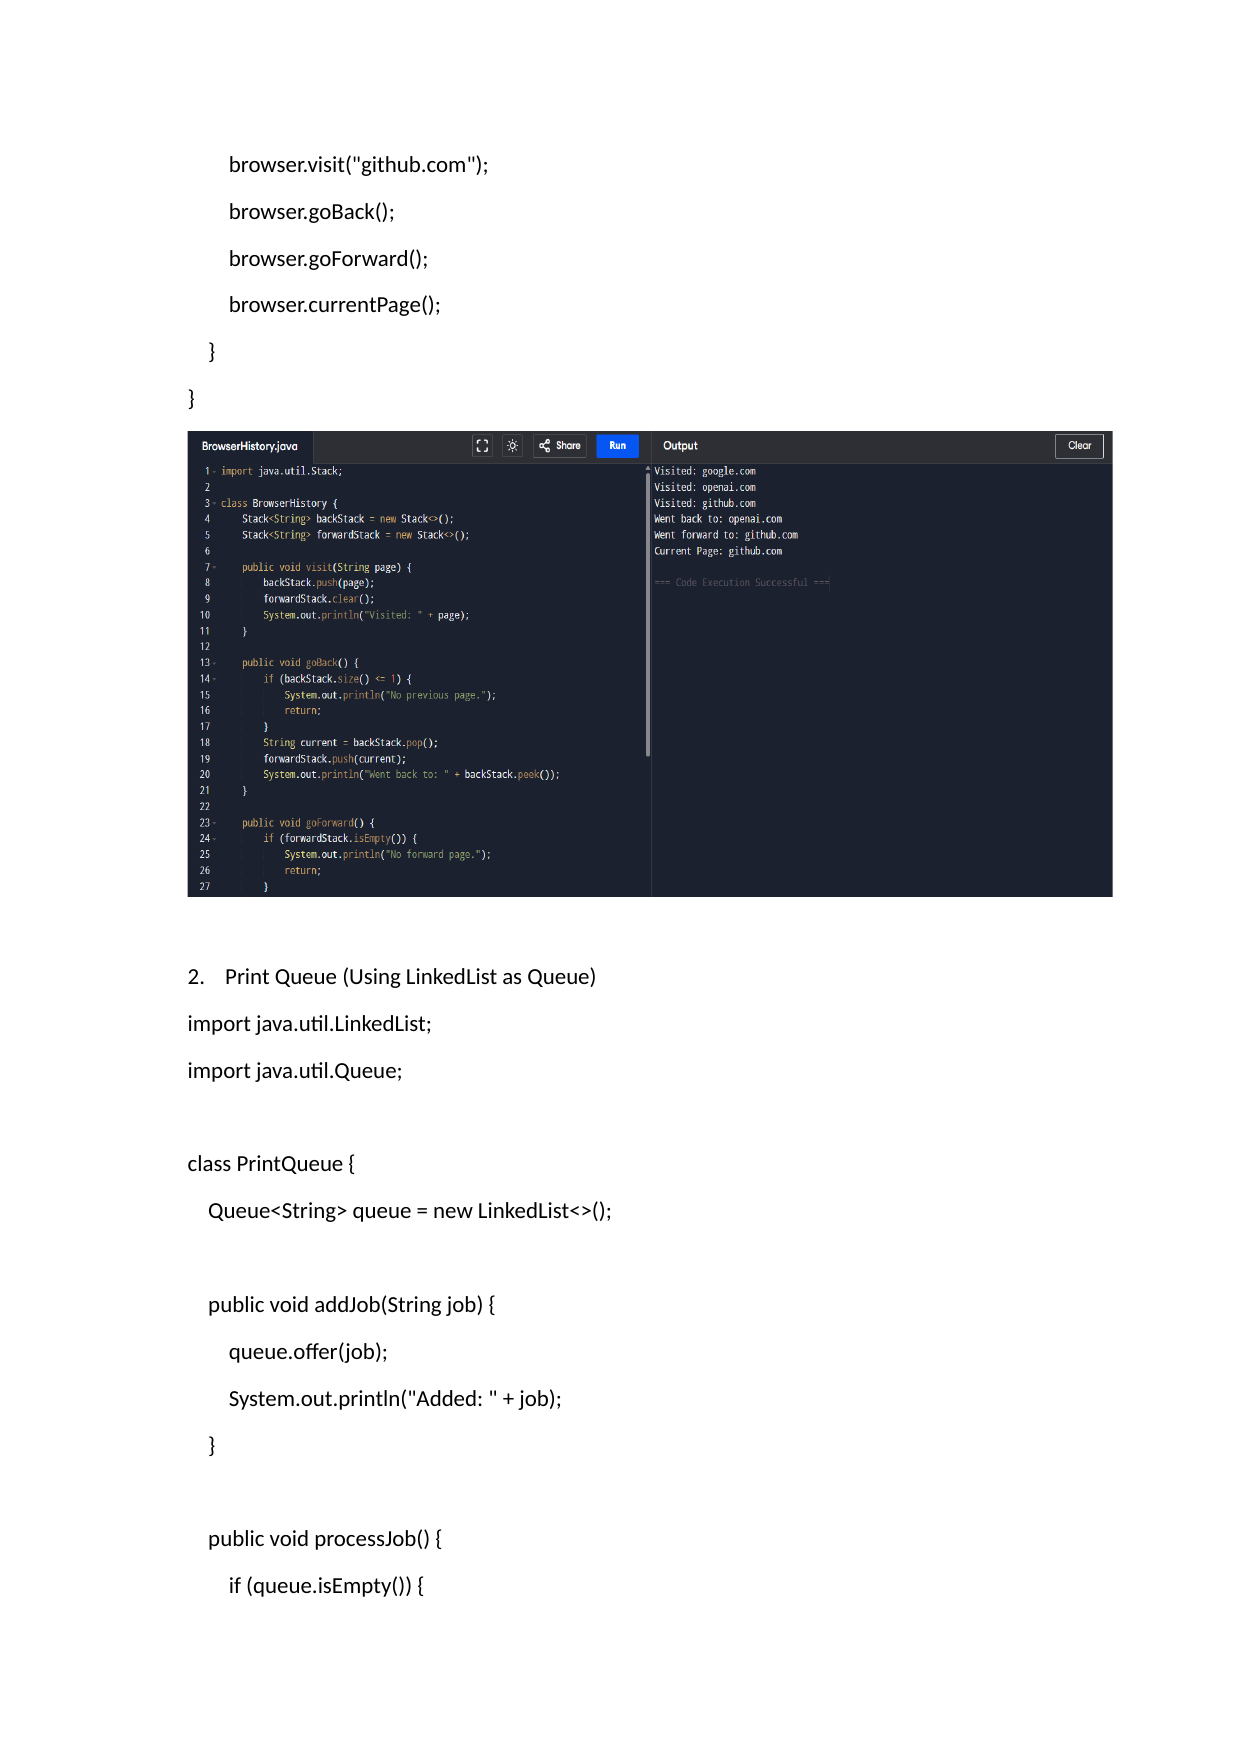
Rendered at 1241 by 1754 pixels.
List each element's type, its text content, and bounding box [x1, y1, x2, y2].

text queue.offer(job); [187, 1337, 1090, 1365]
text public void addJob(String job) { [187, 1290, 1090, 1318]
text public void processJob() { [187, 1524, 1090, 1552]
text Queue<String> queue = new LinkedList<>(); [187, 1196, 1090, 1224]
text browser.goBack(); [187, 197, 1090, 225]
picture [187, 431, 1113, 897]
text if (queue.isEmpty()) { [187, 1571, 1090, 1599]
text browser.visit("github.com"); [187, 150, 1090, 178]
text import java.util.LinkedList; [187, 1009, 1090, 1037]
list Print Queue (Using LinkedList as Queue) [187, 962, 1090, 990]
text import java.util.Queue; [187, 1056, 1090, 1084]
text } [187, 337, 1090, 366]
text System.out.println("Added: " + job); [187, 1384, 1090, 1412]
text } [187, 1431, 1090, 1459]
text } [187, 384, 1090, 412]
text browser.currentPage(); [187, 291, 1090, 319]
text browser.goForward(); [187, 244, 1090, 272]
text class PrintQueue { [187, 1149, 1090, 1177]
